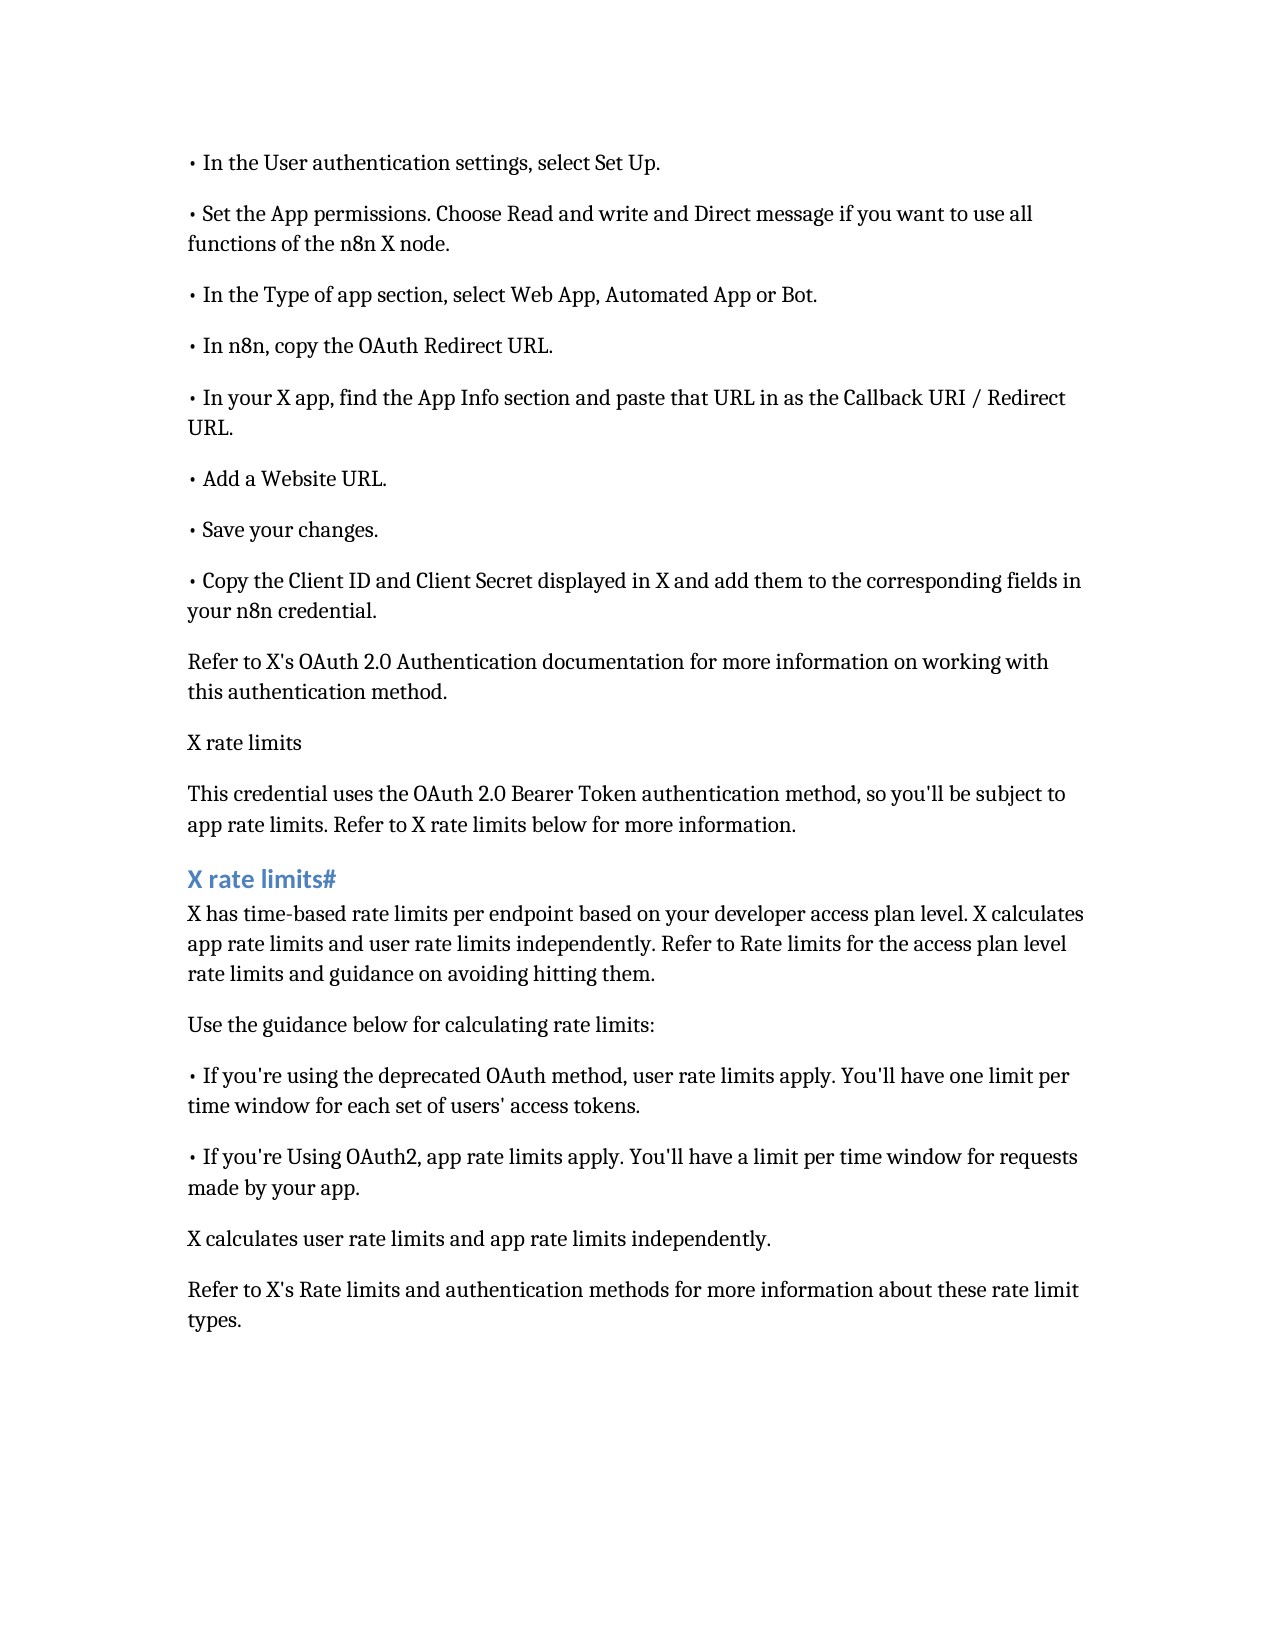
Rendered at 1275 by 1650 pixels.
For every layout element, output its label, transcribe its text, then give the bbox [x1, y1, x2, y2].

text • If you're Using OAuth2, app rate limits apply. You'll have a limit per time window for requests made by your app. [187, 1144, 1087, 1201]
text • In your X app, find the App Info section and paste that URL in as the Callback URI / Redirect URL. [187, 384, 1087, 441]
text • Set the App permissions. Choose Read and write and Direct message if you want to use all functions of the n8n X node. [187, 201, 1087, 258]
text X has time-based rate limits per endpoint based on your developer access plan level. X calculates app rate limits and user rate limits independently. Refer to Rate limits for the access plan level rate limits and guidance on avoiding hitting them. [187, 900, 1087, 987]
text • Copy the Client ID and Client Secret displayed in X and add them to the corresponding fields in your n8n credential. [187, 568, 1087, 624]
text • In n8n, copy the OAuth Redirect URL. [187, 333, 1087, 360]
text • In the User authentication settings, select Set Up. [187, 150, 1087, 176]
text • Add a Website URL. [187, 466, 1087, 492]
subtitle X rate limits# [187, 862, 1087, 896]
text • In the Type of app section, select Web App, Automated App or Bot. [187, 282, 1087, 309]
text • Save your changes. [187, 517, 1087, 543]
text X calculates user rate limits and app rate limits independently. [187, 1225, 1087, 1252]
text Refer to X's Rate limits and authentication methods for more information about these rate limit types. [187, 1276, 1087, 1333]
text X rate limits [187, 730, 1087, 757]
text • If you're using the deprecated OAuth method, user rate limits apply. You'll have one limit per time window for each set of users' access tokens. [187, 1063, 1087, 1119]
text Use the guidance below for calculating rate limits: [187, 1012, 1087, 1038]
text Refer to X's OAuth 2.0 Authentication documentation for more information on working with this authentication method. [187, 649, 1087, 706]
text This credential uses the OAuth 2.0 Bearer Token authentication method, so you'll be subject to app rate limits. Refer to X rate limits below for more information. [187, 781, 1087, 838]
